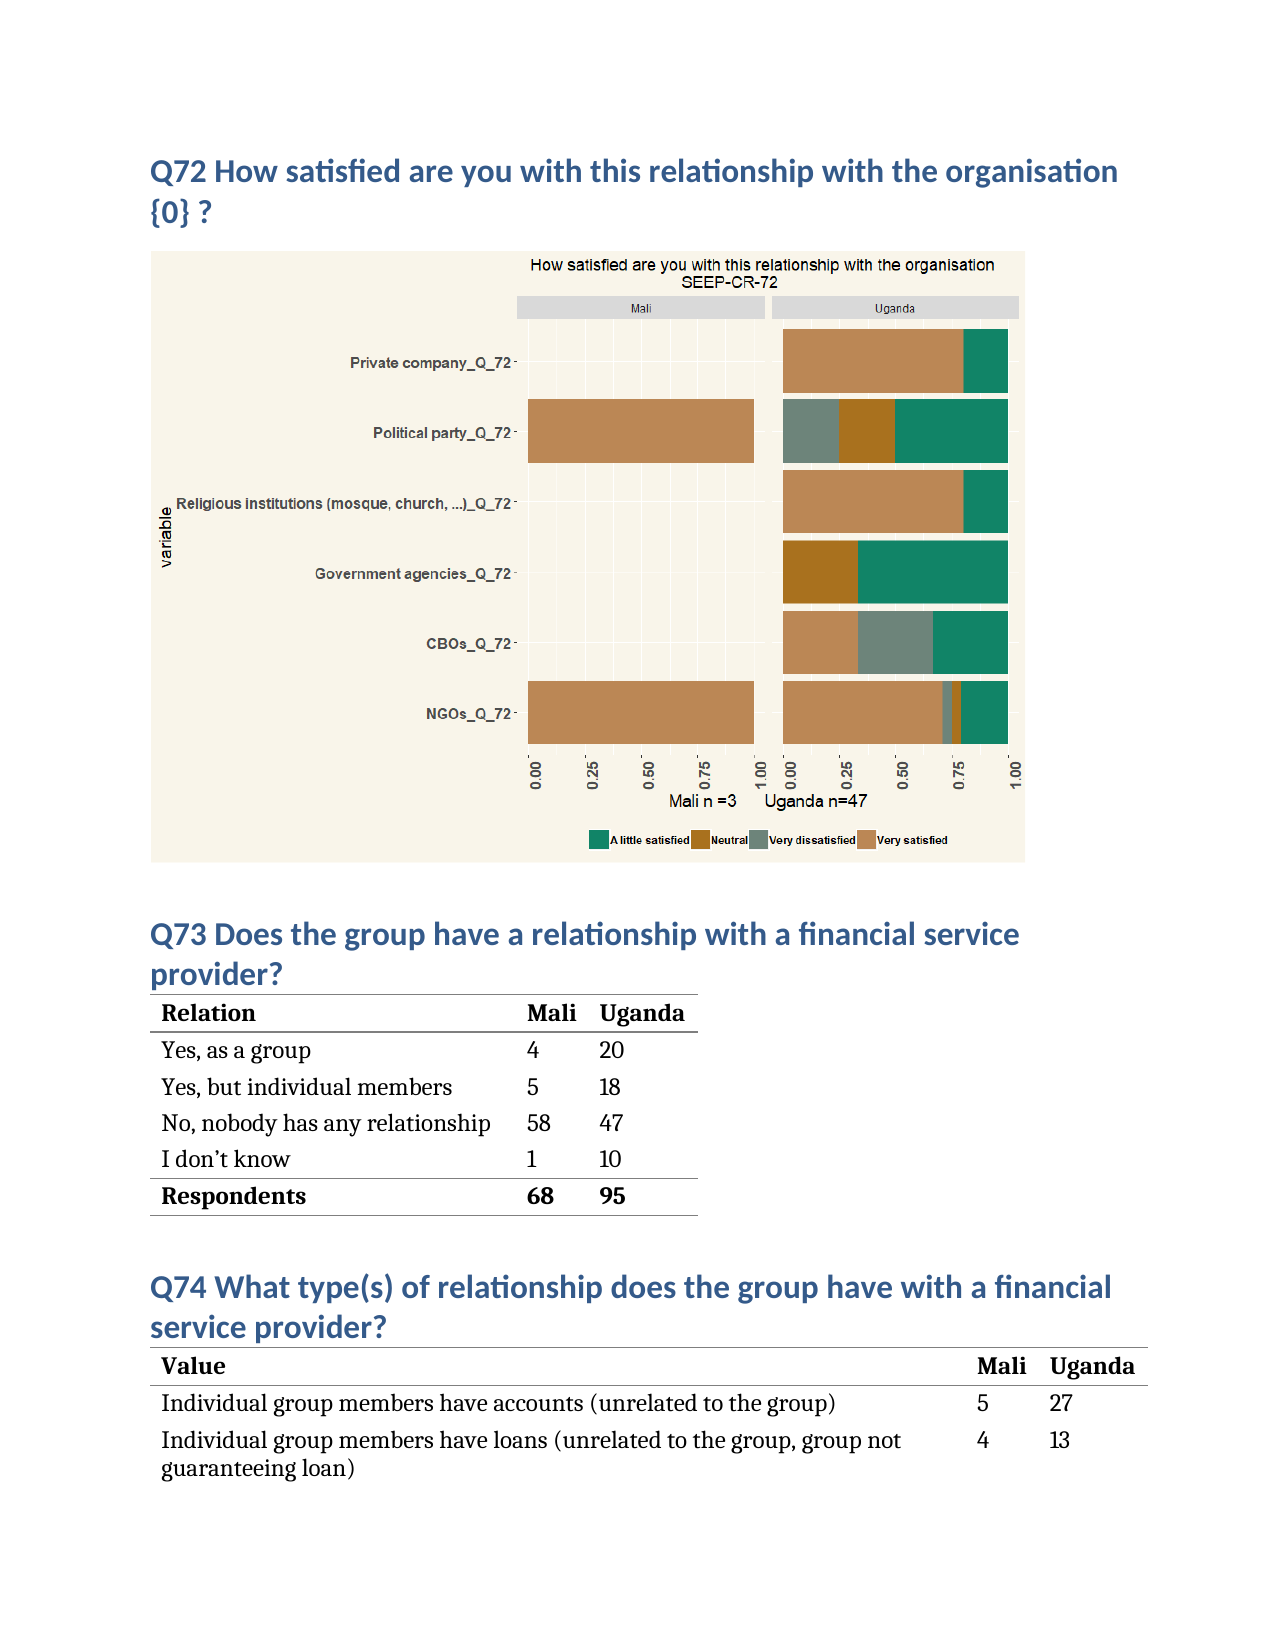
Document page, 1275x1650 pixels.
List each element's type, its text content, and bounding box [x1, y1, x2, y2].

table_cell 5 [966, 1386, 1038, 1422]
table_header Value [150, 1348, 966, 1384]
table_cell Respondents [150, 1179, 516, 1215]
table_cell Yes, but individual members [150, 1069, 516, 1105]
table_header Uganda [588, 995, 697, 1031]
table_header Mali [516, 995, 588, 1031]
subtitle Q72 How satisfied are you with this relationship with the organisation {0} ? [150, 150, 1125, 231]
table_cell 95 [588, 1179, 697, 1215]
table_cell 68 [516, 1179, 588, 1215]
table_cell 27 [1038, 1386, 1147, 1422]
table_cell No, nobody has any relationship [150, 1105, 516, 1141]
table_header Mali [966, 1348, 1038, 1384]
table_header Uganda [1038, 1348, 1147, 1384]
table_cell 47 [588, 1105, 697, 1141]
picture [150, 250, 1025, 863]
table_cell 10 [588, 1141, 697, 1177]
table_cell 18 [588, 1069, 697, 1105]
table_cell Individual group members have accounts (unrelated to the group) [150, 1386, 966, 1422]
subtitle Q73 Does the group have a relationship with a financial service provider? [150, 913, 1125, 994]
subtitle Q74 What type(s) of relationship does the group have with a financial service provider? [150, 1266, 1125, 1347]
table_header Relation [150, 995, 516, 1031]
table_cell 58 [516, 1105, 588, 1141]
table_cell 20 [588, 1033, 697, 1069]
table_cell Individual group members have loans (unrelated to the group, group not guaranteeing loan) [150, 1422, 966, 1487]
table_cell I don’t know [150, 1141, 516, 1177]
table_cell 4 [966, 1422, 1038, 1487]
table_cell 13 [1038, 1422, 1147, 1487]
table_cell 1 [516, 1141, 588, 1177]
table_cell 5 [516, 1069, 588, 1105]
table_cell Yes, as a group [150, 1033, 516, 1069]
table_cell 4 [516, 1033, 588, 1069]
